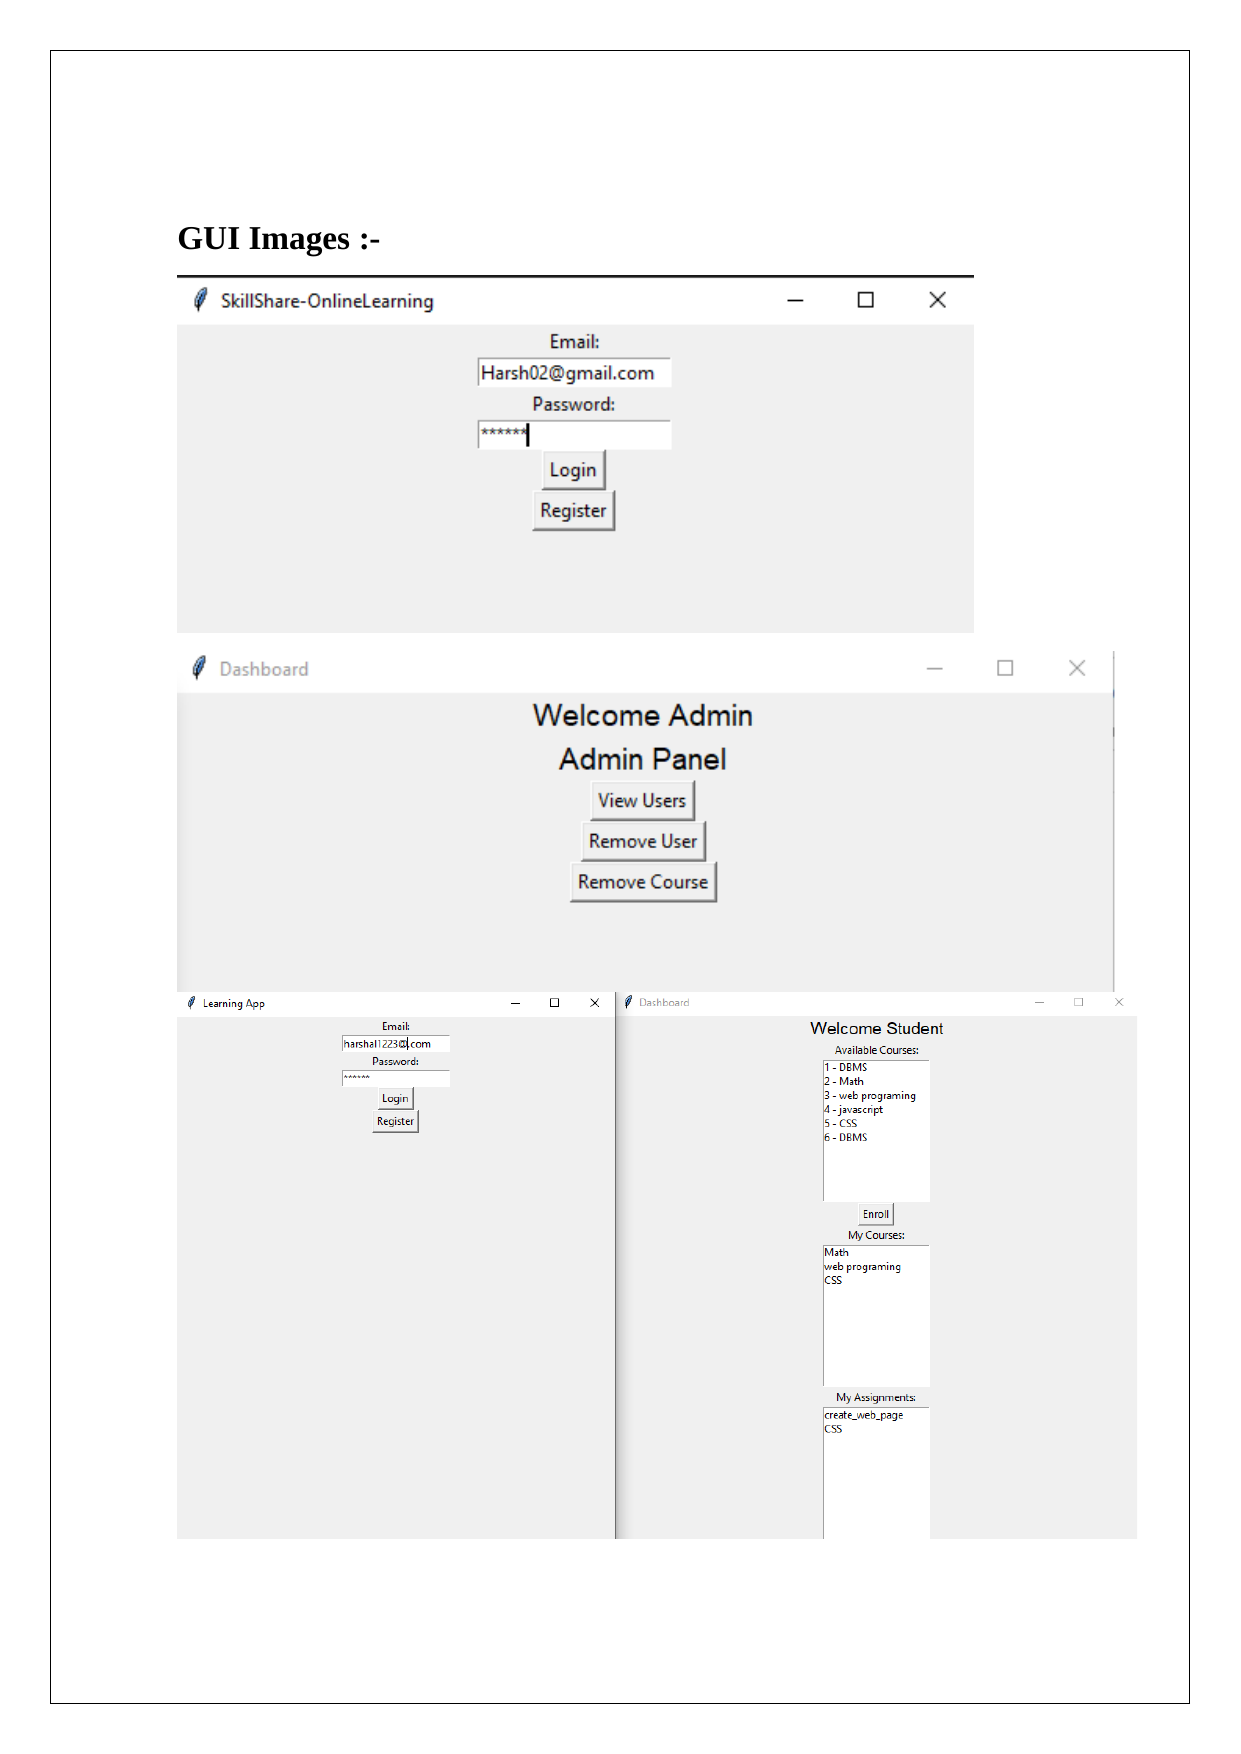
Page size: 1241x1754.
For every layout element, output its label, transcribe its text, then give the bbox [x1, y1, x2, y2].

picture [177, 275, 974, 633]
text GUI Images :- [177, 218, 1122, 257]
picture [177, 651, 1138, 1539]
